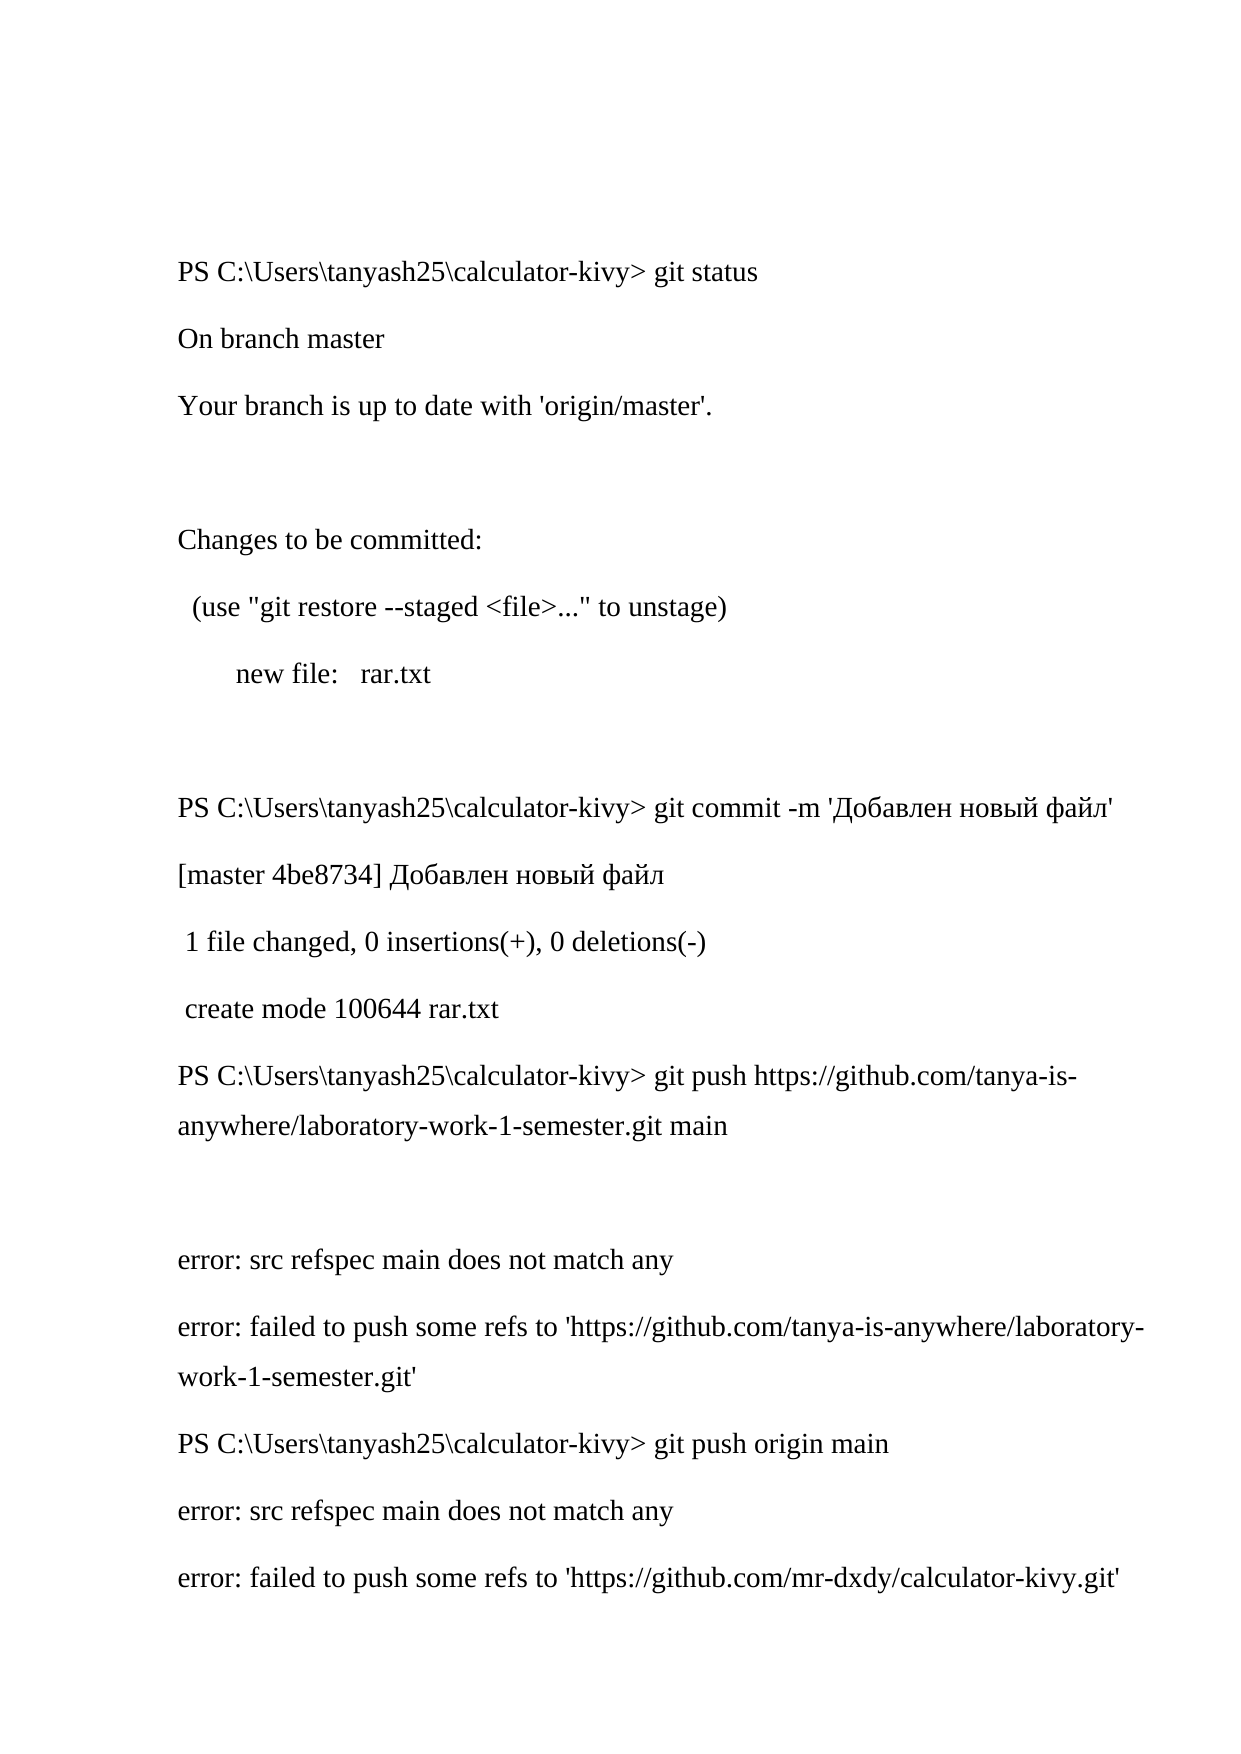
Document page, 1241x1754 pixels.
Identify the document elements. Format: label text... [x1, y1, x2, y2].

text error: failed to push some refs to 'https://github.com/mr-dxdy/calculator-kivy.git' [177, 1560, 1152, 1594]
text create mode 100644 rar.txt [177, 991, 1152, 1024]
text error: src refspec main does not match any [177, 1242, 1152, 1276]
text error: failed to push some refs to 'https://github.com/tanya-is-anywhere/laboratory-work-1-semester.git' [177, 1309, 1152, 1393]
text error: src refspec main does not match any [177, 1493, 1152, 1527]
text (use "git restore --staged <file>..." to unstage) [177, 589, 1152, 622]
text Changes to be committed: [177, 522, 1152, 555]
text On branch master [177, 321, 1152, 354]
text PS C:\Users\tanyash25\calculator-kivy> git push origin main [177, 1426, 1152, 1460]
text 1 file changed, 0 insertions(+), 0 deletions(-) [177, 924, 1152, 957]
text PS C:\Users\tanyash25\calculator-kivy> git status [177, 254, 1152, 287]
text [master 4be8734] Добавлен новый файл [177, 857, 1152, 890]
text new file: rar.txt [177, 656, 1152, 689]
text PS C:\Users\tanyash25\calculator-kivy> git commit -m 'Добавлен новый файл' [177, 790, 1152, 823]
text PS C:\Users\tanyash25\calculator-kivy> git push https://github.com/tanya-is-anywhere/laboratory-work-1-semester.git main [177, 1058, 1152, 1142]
text Your branch is up to date with 'origin/master'. [177, 388, 1152, 421]
